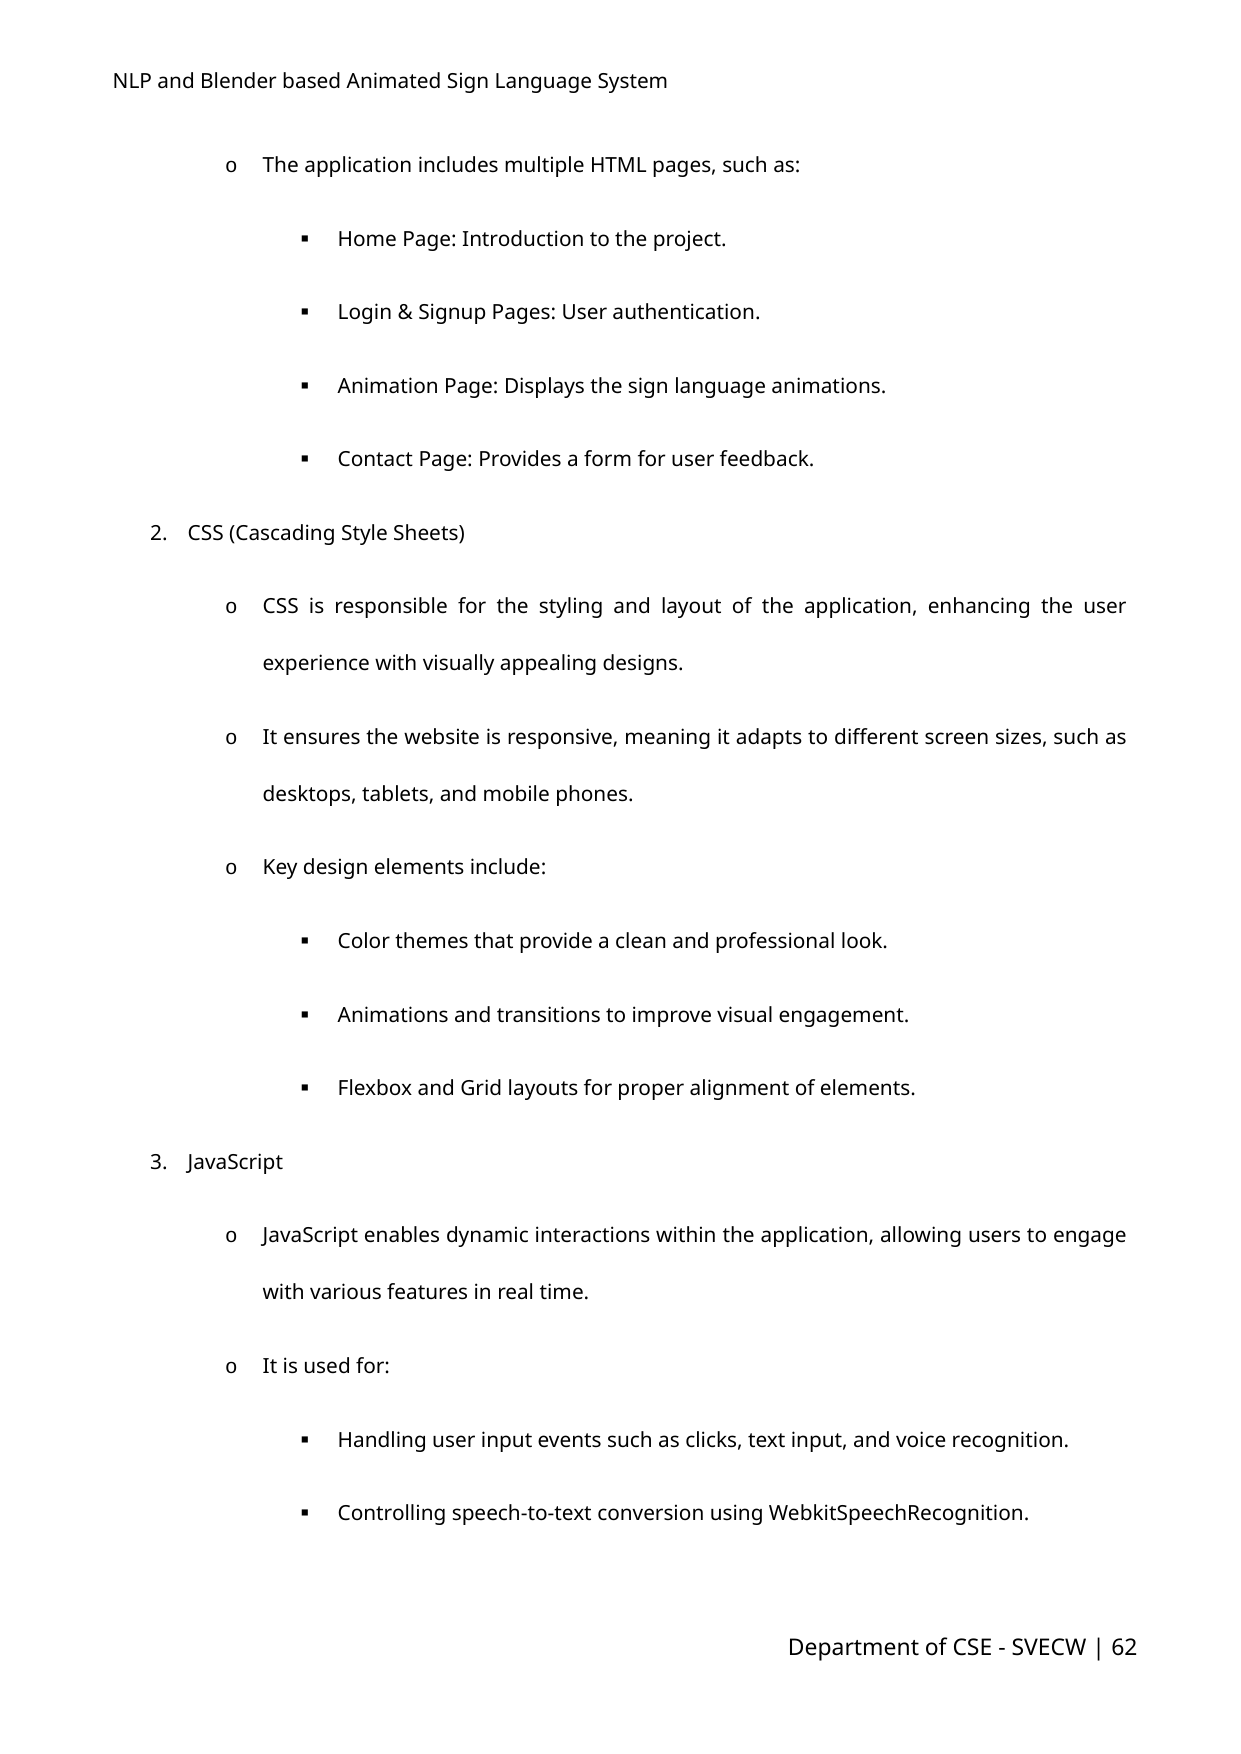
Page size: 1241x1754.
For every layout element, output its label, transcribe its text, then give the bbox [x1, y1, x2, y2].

list The application includes multiple HTML pages, such as: [225, 150, 1128, 178]
list CSS is responsible for the styling and layout of the application, enhancing the user experience with visually appealing designs. [225, 591, 1128, 677]
list Flexbox and Grid layouts for proper alignment of elements. [300, 1073, 1128, 1102]
list It ensures the website is responsive, meaning it adapts to different screen sizes, such as desktops, tablets, and mobile phones. [225, 722, 1128, 807]
list Animation Page: Displays the sign language animations. [300, 371, 1128, 399]
list It is used for: [225, 1351, 1128, 1379]
list Color themes that provide a clean and professional look. [300, 926, 1128, 955]
list CSS (Cascading Style Sheets) [150, 518, 1128, 546]
list JavaScript enables dynamic interactions within the application, allowing users to engage with various features in real time. [225, 1220, 1128, 1306]
list JavaScript [150, 1147, 1128, 1175]
list Controlling speech-to-text conversion using WebkitSpeechRecognition. [300, 1498, 1128, 1527]
list Contact Page: Provides a form for user feedback. [300, 444, 1128, 473]
list Home Page: Introduction to the project. [300, 224, 1128, 252]
list Handling user input events such as clicks, text input, and voice recognition. [300, 1425, 1128, 1453]
list Key design elements include: [225, 852, 1128, 881]
list Login & Signup Pages: User authentication. [300, 297, 1128, 326]
list Animations and transitions to improve visual engagement. [300, 1000, 1128, 1028]
